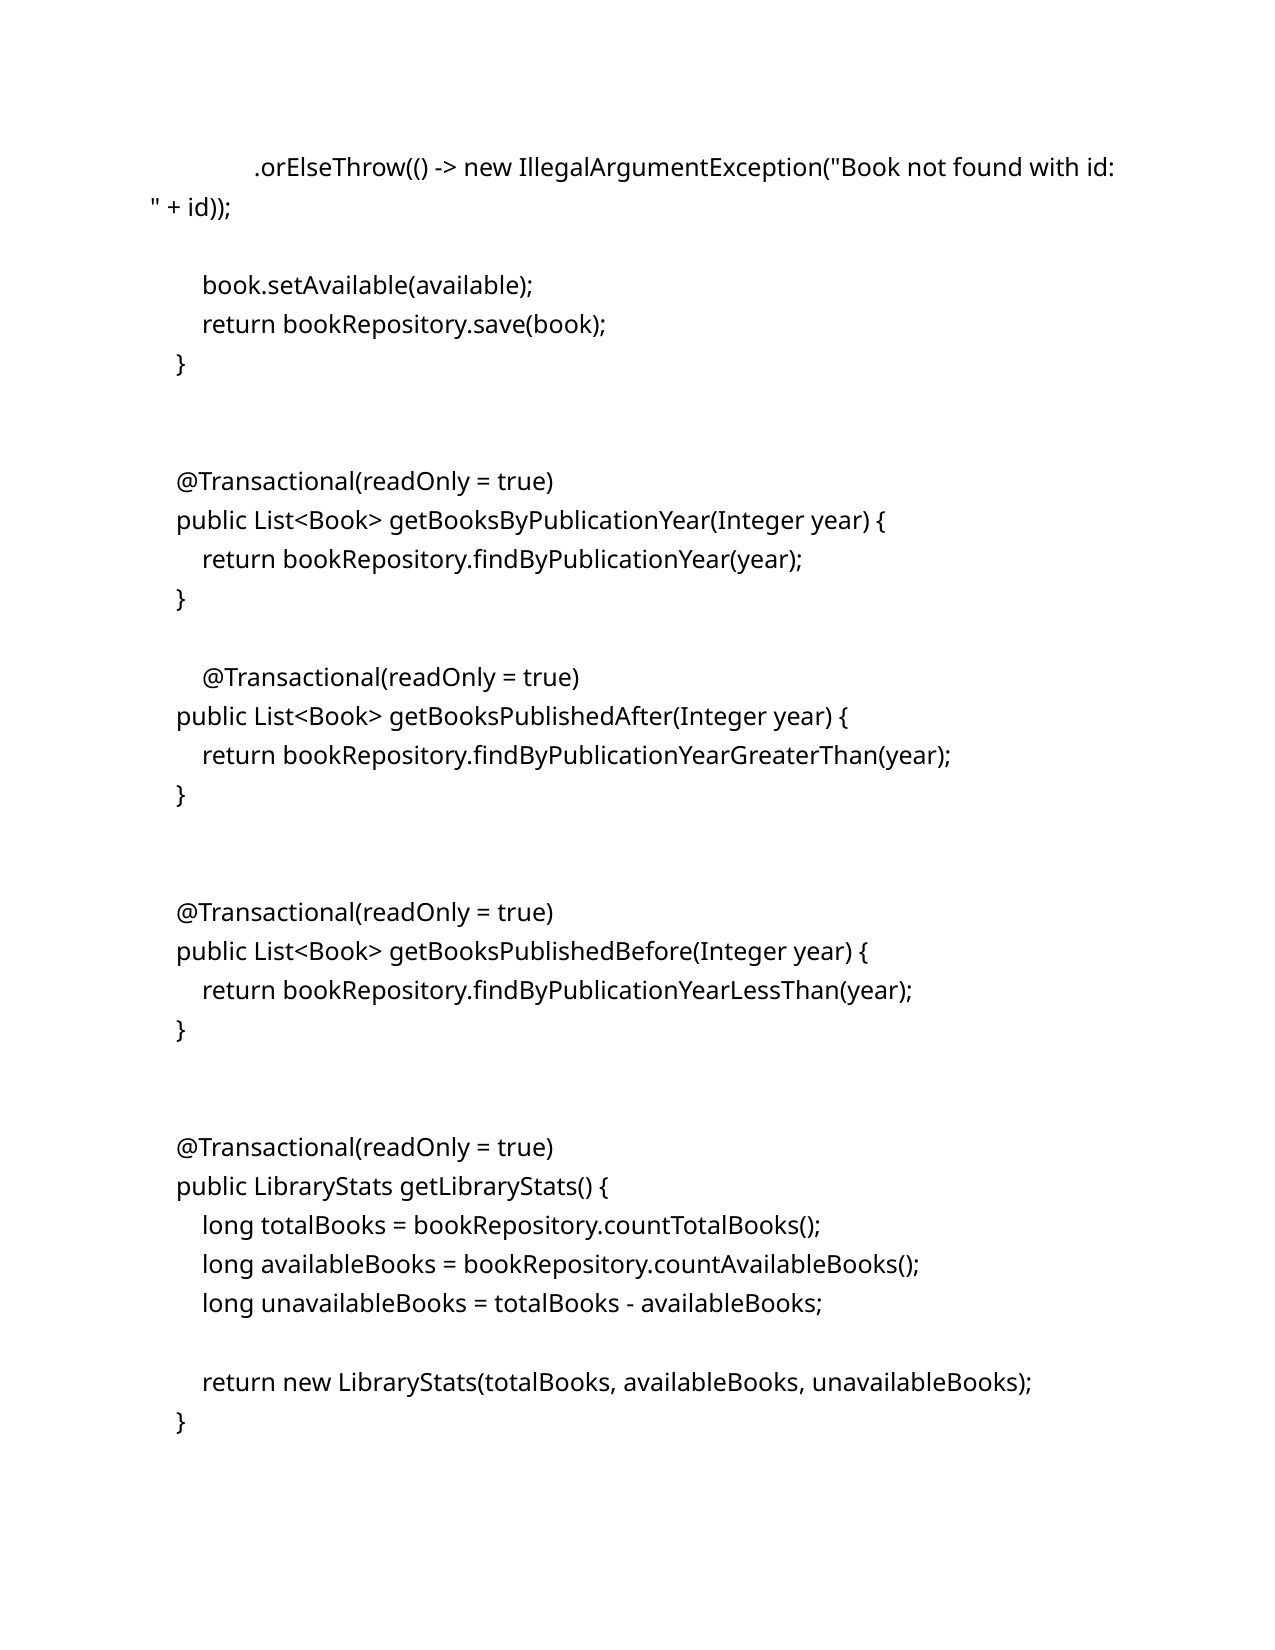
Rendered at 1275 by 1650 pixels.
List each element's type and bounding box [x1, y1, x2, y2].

text [150, 150, 1125, 1477]
